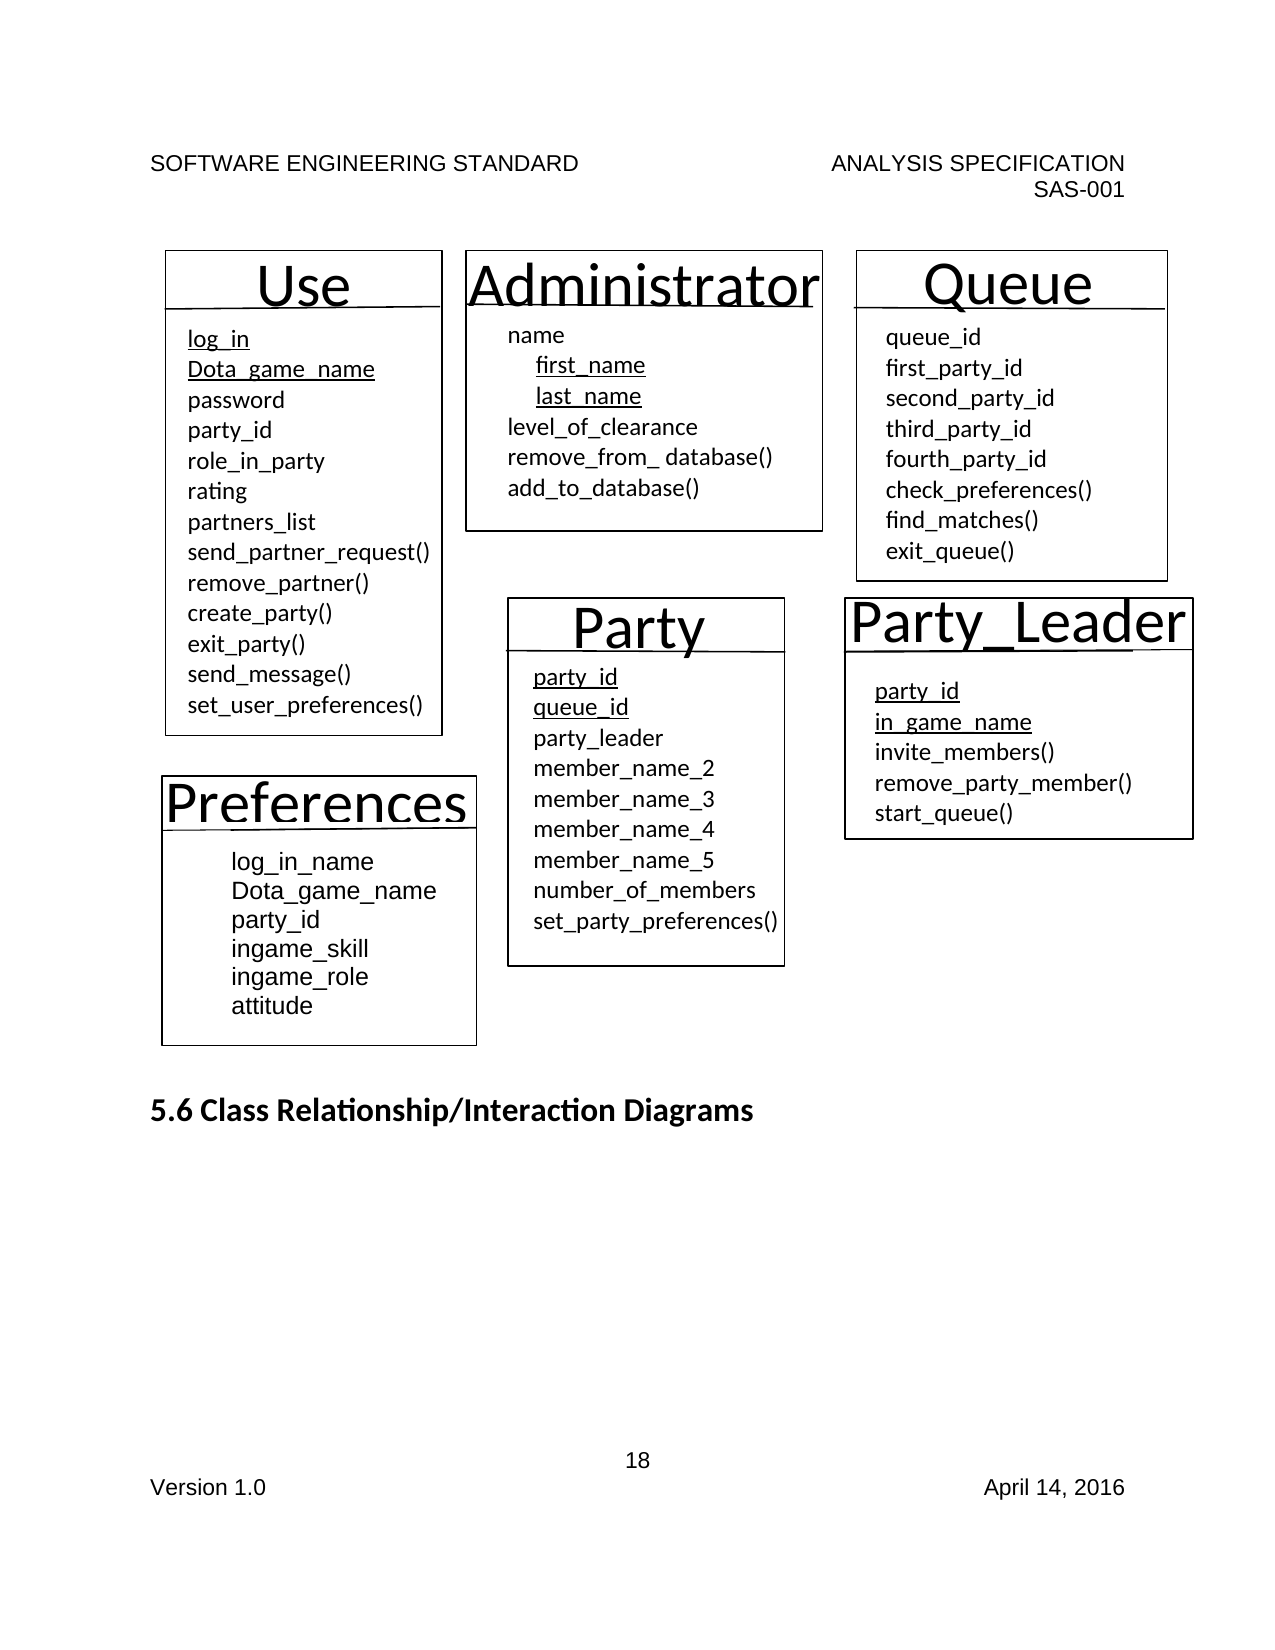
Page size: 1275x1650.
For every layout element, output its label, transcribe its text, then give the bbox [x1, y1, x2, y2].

subtitle 5.6 Class Relationship/Interaction Diagrams [150, 1089, 1125, 1130]
